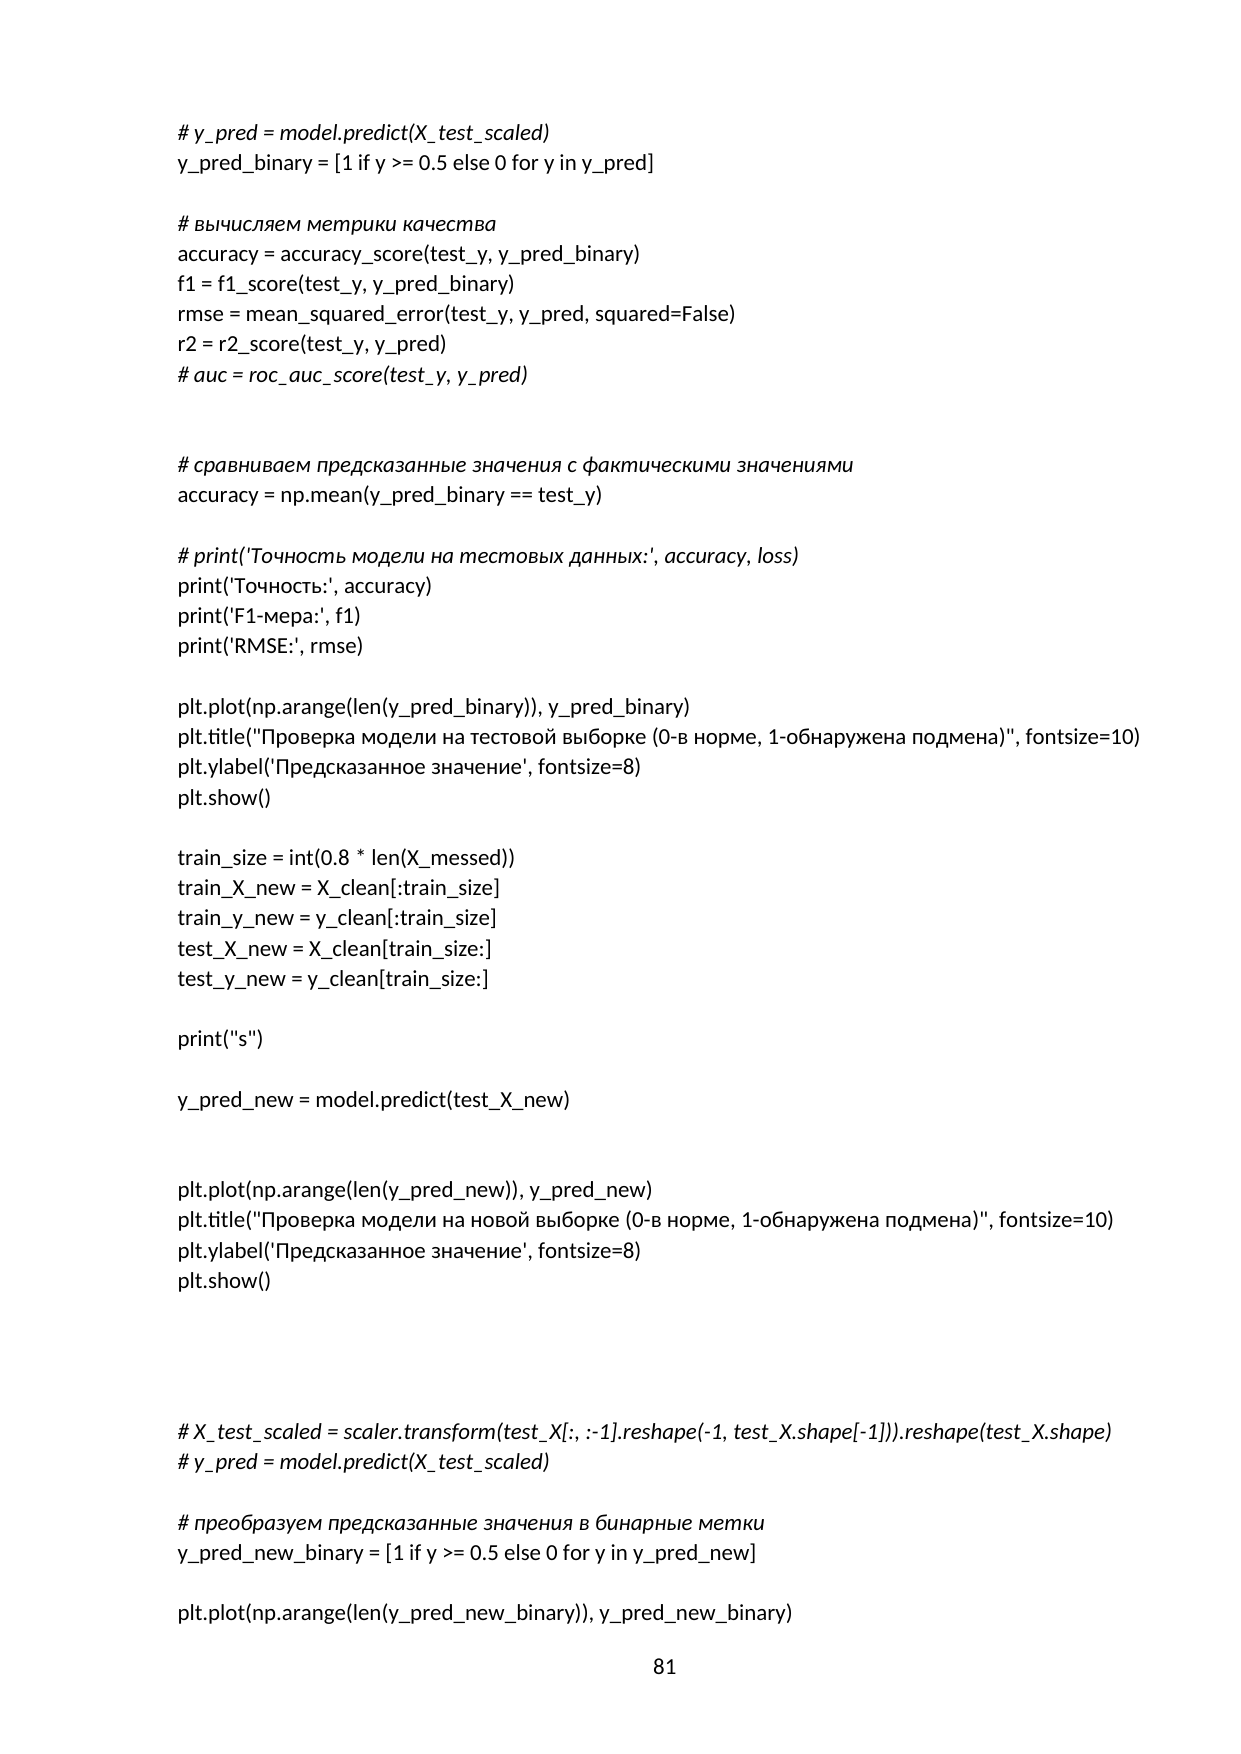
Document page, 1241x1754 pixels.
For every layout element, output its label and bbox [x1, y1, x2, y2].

text [177, 118, 1152, 1626]
